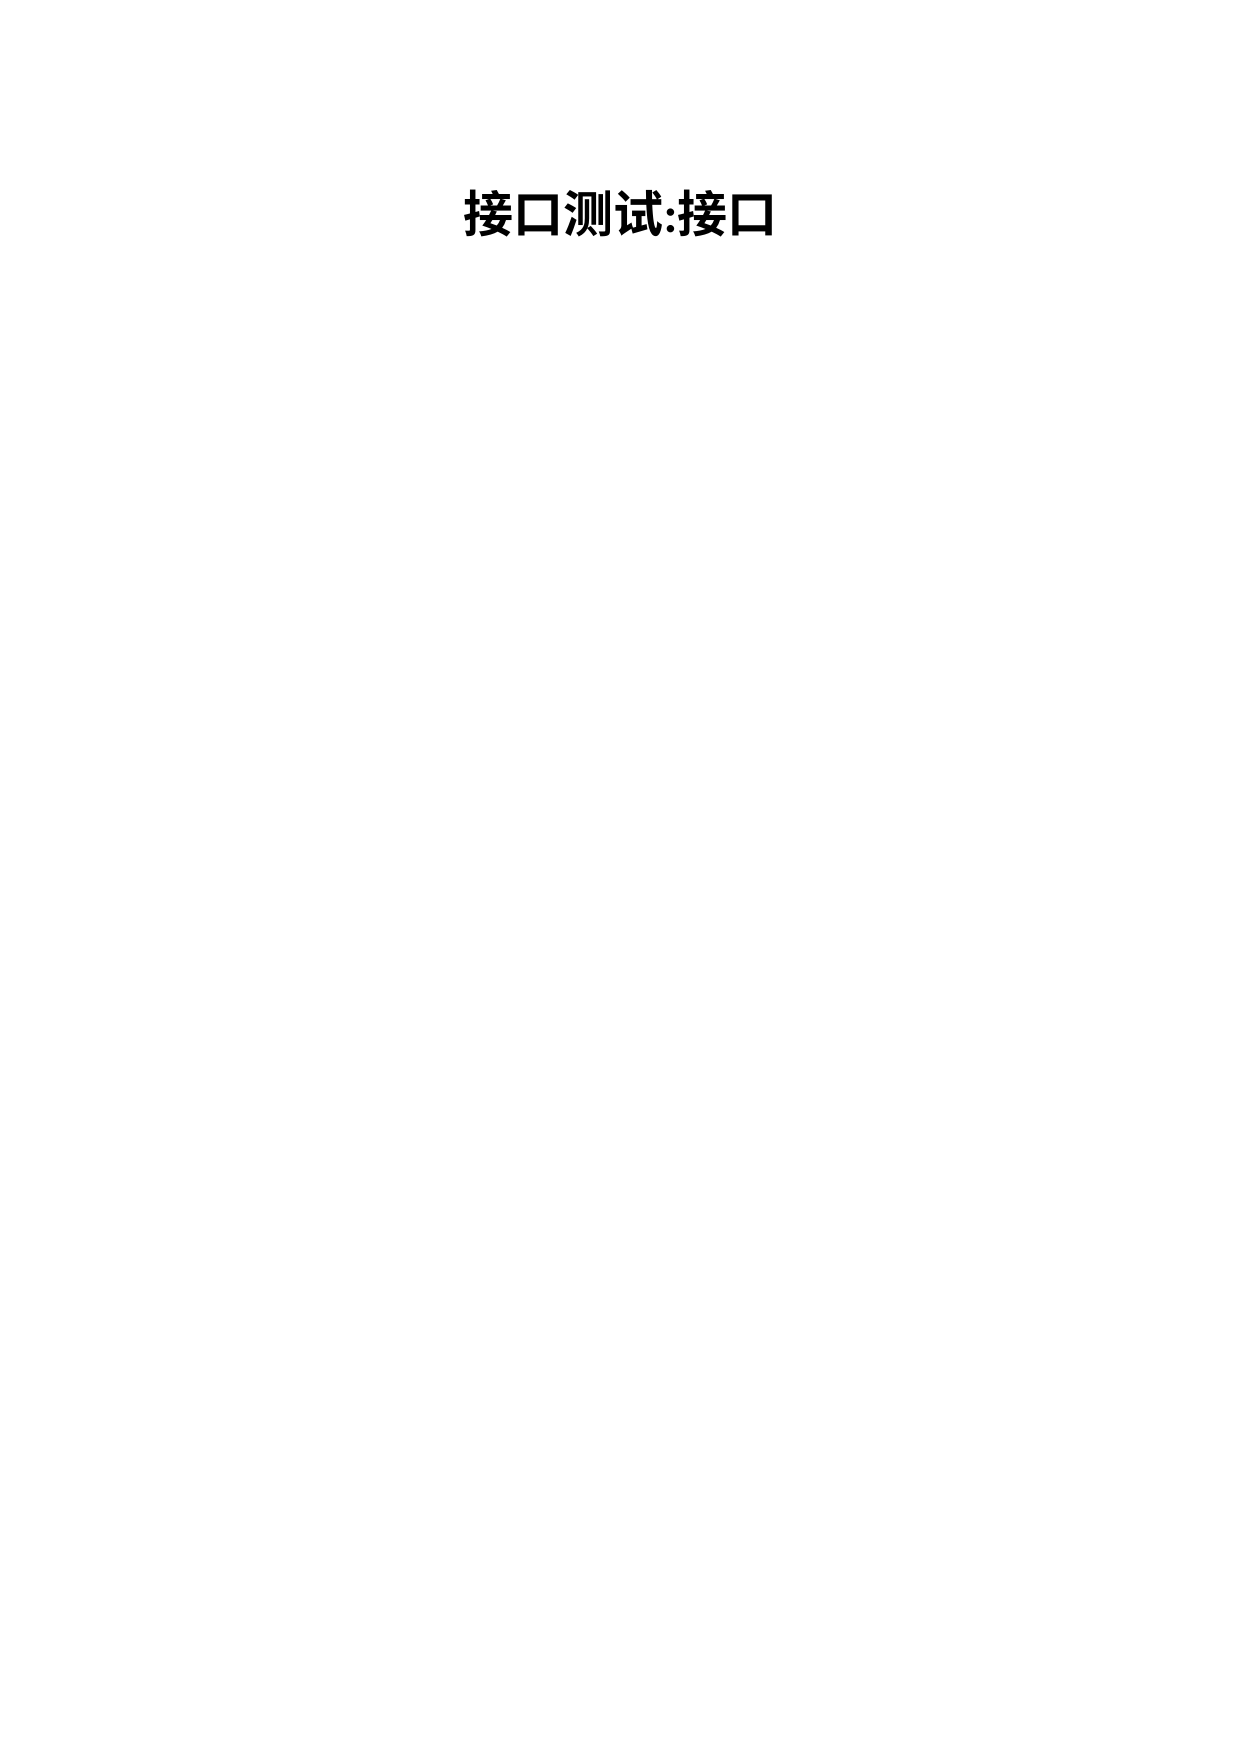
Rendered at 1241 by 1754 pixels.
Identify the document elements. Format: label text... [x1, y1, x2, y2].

text 接口测试:接口 [187, 162, 1053, 259]
